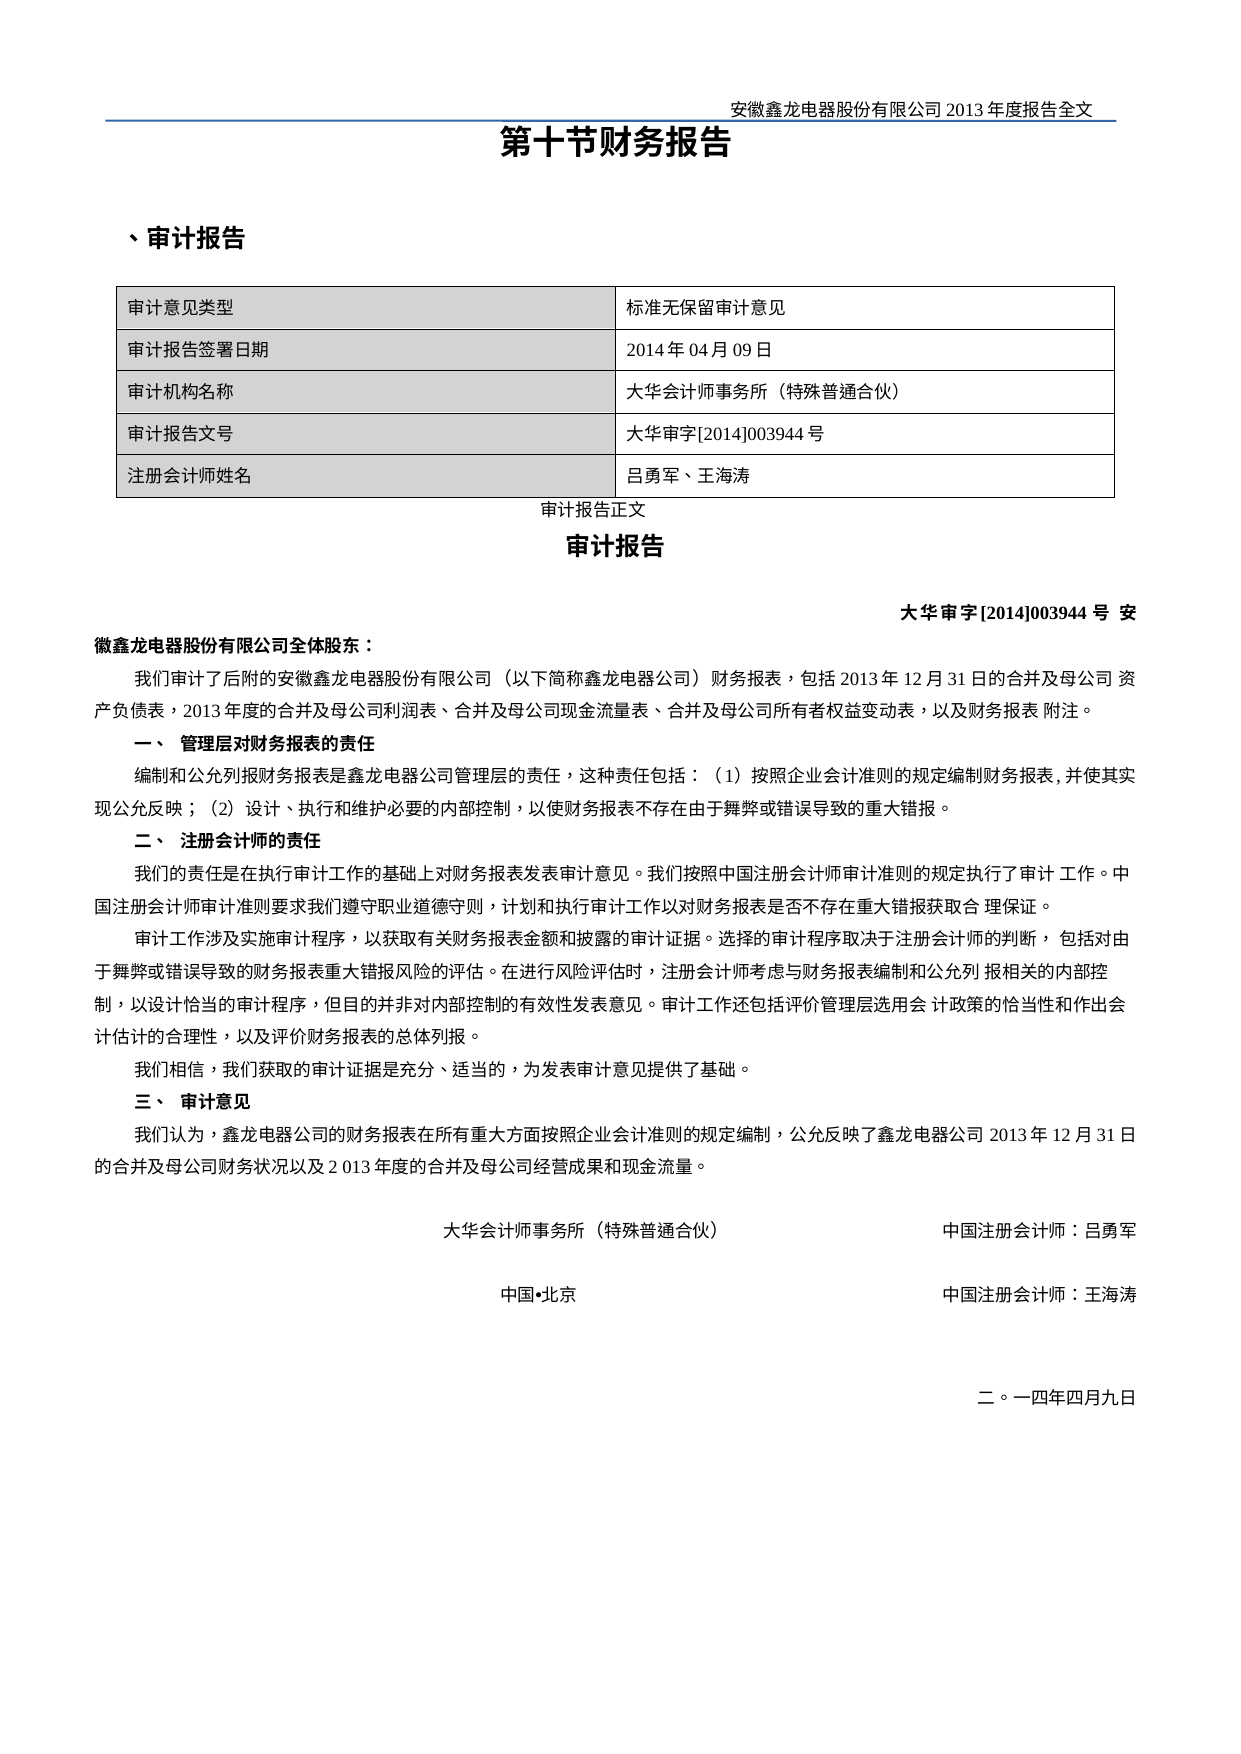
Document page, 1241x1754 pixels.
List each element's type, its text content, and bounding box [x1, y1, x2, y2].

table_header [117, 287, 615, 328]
text 一、 管理层对财务报表的责任 [94, 724, 1137, 757]
text 大华审字[2014]003944号 安徽鑫龙电器股份有限公司全体股东： [94, 594, 1137, 659]
text 我们相信，我们获取的审计证据是充分、适当的，为发表审计意见提供了基础。 [94, 1050, 1137, 1083]
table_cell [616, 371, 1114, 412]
text 、审计报告 [94, 221, 1137, 255]
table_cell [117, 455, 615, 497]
text 审计报告正文 [540, 498, 1137, 522]
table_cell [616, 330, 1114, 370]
text 二、 注册会计师的责任 [94, 822, 1137, 854]
text 我们审计了后附的安徽鑫龙电器股份有限公司（以下简称鑫龙电器公司）财务报表，包括2013年12月31日的合并及母公司 资产负债表，2013年度的合并及母公司利润表、合并及母公司现金流量表、合并及母公司所有者权益变动表，以及财务报表 附注。 [94, 659, 1137, 724]
text 我们的责任是在执行审计工作的基础上对财务报表发表审计意见。我们按照中国注册会计师审计准则的规定执行了审计 工作。中国注册会计师审计准则要求我们遵守职业道德守则，计划和执行审计工作以对财务报表是否不存在重大错报获取合 理保证。 [94, 854, 1137, 920]
text 编制和公允列报财务报表是鑫龙电器公司管理层的责任，这种责任包括：（1）按照企业会计准则的规定编制财务报表, 并使其实现公允反映；（2）设计、执行和维护必要的内部控制，以使财务报表不存在由于舞弊或错误导致的重大错报。 [94, 757, 1137, 822]
text 我们认为，鑫龙电器公司的财务报表在所有重大方面按照企业会计准则的规定编制，公允反映了鑫龙电器公司2013年12 月31日的合并及母公司财务状况以及2 013年度的合并及母公司经营成果和现金流量。 [94, 1115, 1137, 1181]
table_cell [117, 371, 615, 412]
text 第十节财务报告 [94, 119, 1137, 164]
text 审计报告 [94, 528, 1137, 562]
text 二。一四年四月九日 [94, 1385, 1137, 1409]
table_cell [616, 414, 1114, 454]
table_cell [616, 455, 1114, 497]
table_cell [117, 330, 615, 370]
text 审计工作涉及实施审计程序，以获取有关财务报表金额和披露的审计证据。选择的审计程序取决于注册会计师的判断， 包括对由于舞弊或错误导致的财务报表重大错报风险的评估。在进行风险评估时，注册会计师考虑与财务报表编制和公允列 报相关的内部控制，以设计恰当的审计程序，但目的并非对内部控制的有效性发表意见。审计工作还包括评价管理层选用会 计政策的恰当性和作出会计估计的合理性，以及评价财务报表的总体列报。 [94, 920, 1137, 1050]
text 中国•北京 中国注册会计师：王海涛 [94, 1276, 1137, 1308]
text 三、 审计意见 [94, 1083, 1137, 1115]
text 大华会计师事务所（特殊普通合伙） 中国注册会计师：吕勇军 [94, 1212, 1137, 1244]
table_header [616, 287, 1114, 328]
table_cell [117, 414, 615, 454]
